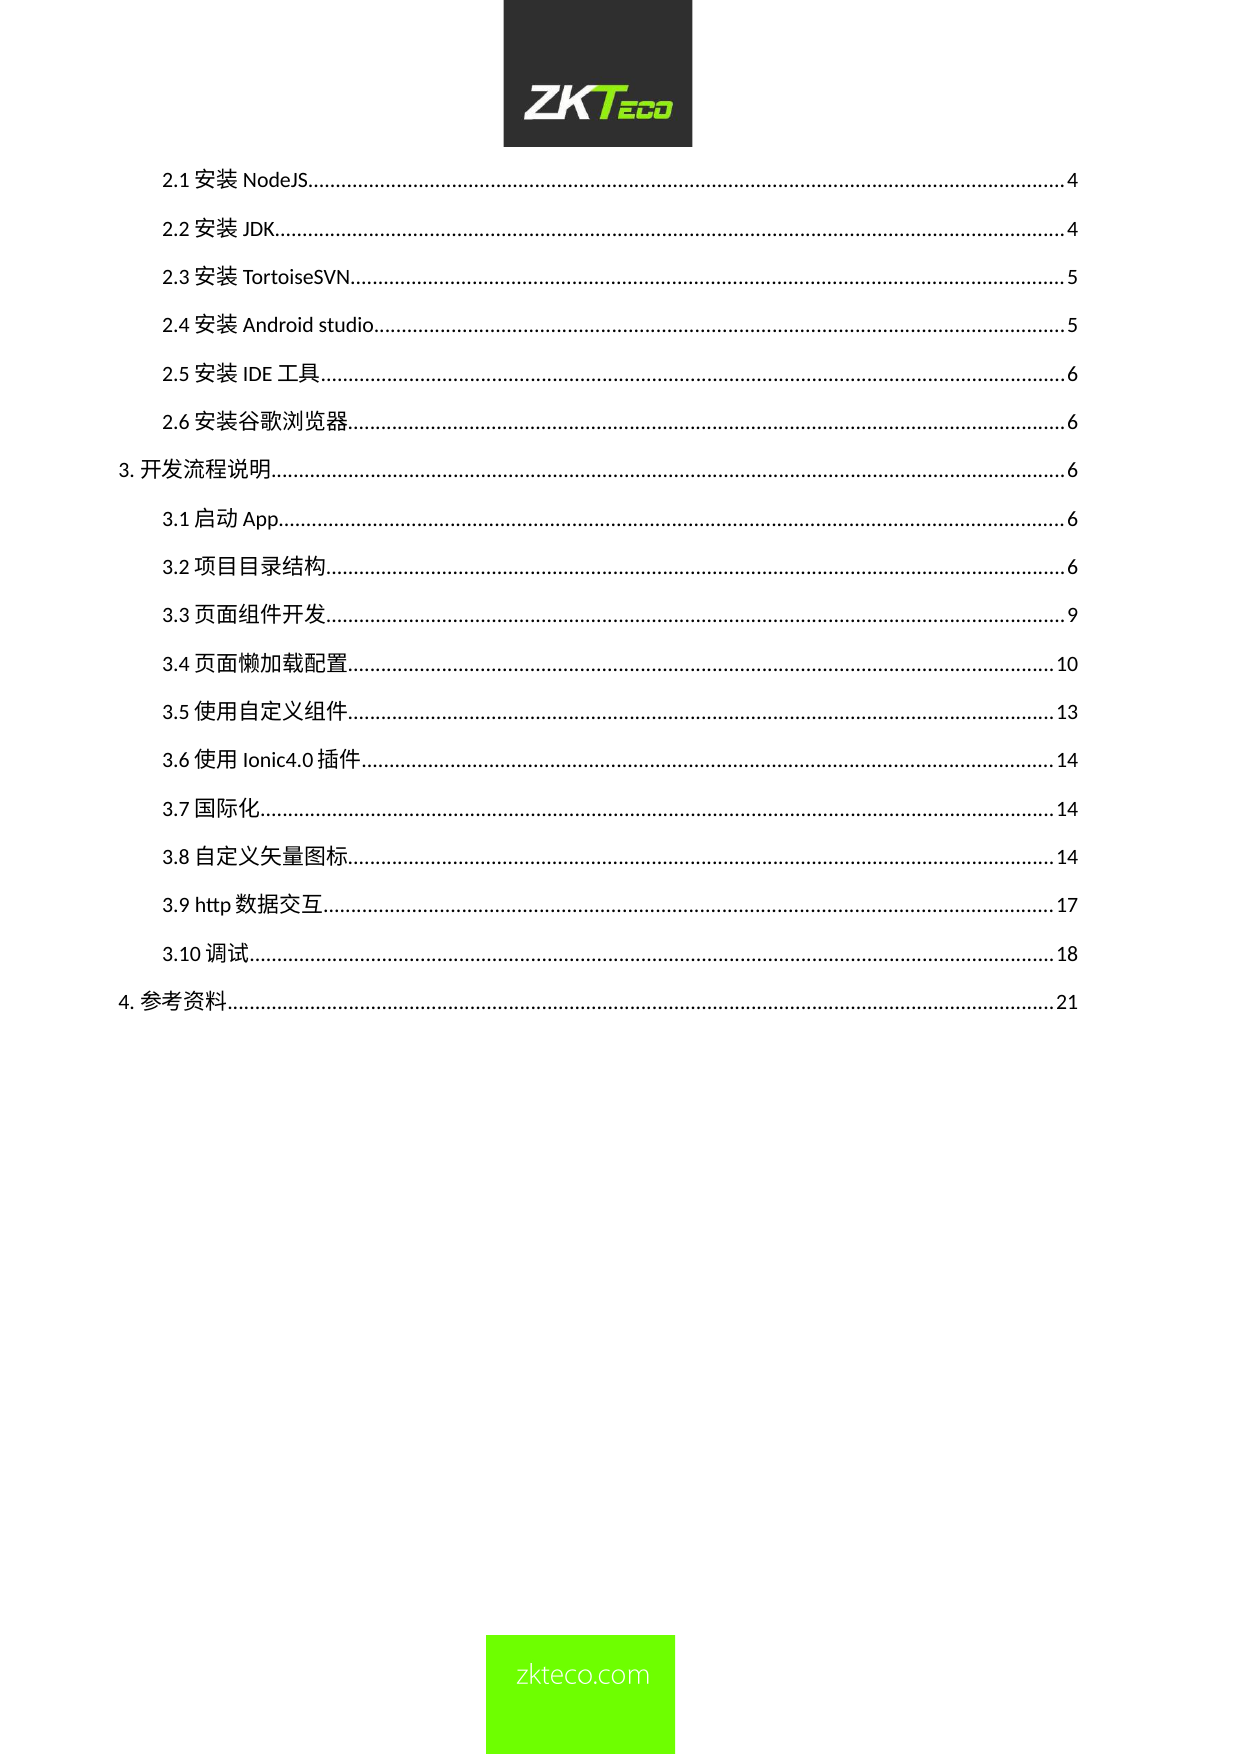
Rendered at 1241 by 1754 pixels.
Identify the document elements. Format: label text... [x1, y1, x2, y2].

text 3.10 调试 18 [162, 935, 1078, 968]
text 2.4 安装Android studio 5 [162, 307, 1078, 339]
text 3.2 项目目录结构 6 [162, 549, 1078, 581]
text 3.1 启动App 6 [162, 500, 1078, 533]
text 2.3 安装TortoiseSVN 5 [162, 259, 1078, 291]
text 3. 开发流程说明 6 [118, 452, 1078, 484]
text 2.6 安装谷歌浏览器 6 [162, 404, 1078, 436]
picture [486, 1635, 675, 1754]
text 3.7 国际化 14 [162, 790, 1078, 823]
text 3.4 页面懒加载配置 10 [162, 645, 1078, 678]
text 3.9 http数据交互 17 [162, 887, 1078, 919]
text 2.1 安装NodeJS 4 [162, 162, 1078, 194]
text 2.5 安装IDE工具 6 [162, 355, 1078, 388]
picture [503, 0, 693, 147]
text 3.5 使用自定义组件 13 [162, 694, 1078, 726]
text 3.8 自定义矢量图标 14 [162, 839, 1078, 871]
text 3.3 页面组件开发 9 [162, 597, 1078, 629]
text 4. 参考资料 21 [118, 984, 1078, 1016]
text 3.6 使用Ionic4.0插件 14 [162, 742, 1078, 774]
text 2.2 安装JDK 4 [162, 210, 1078, 243]
